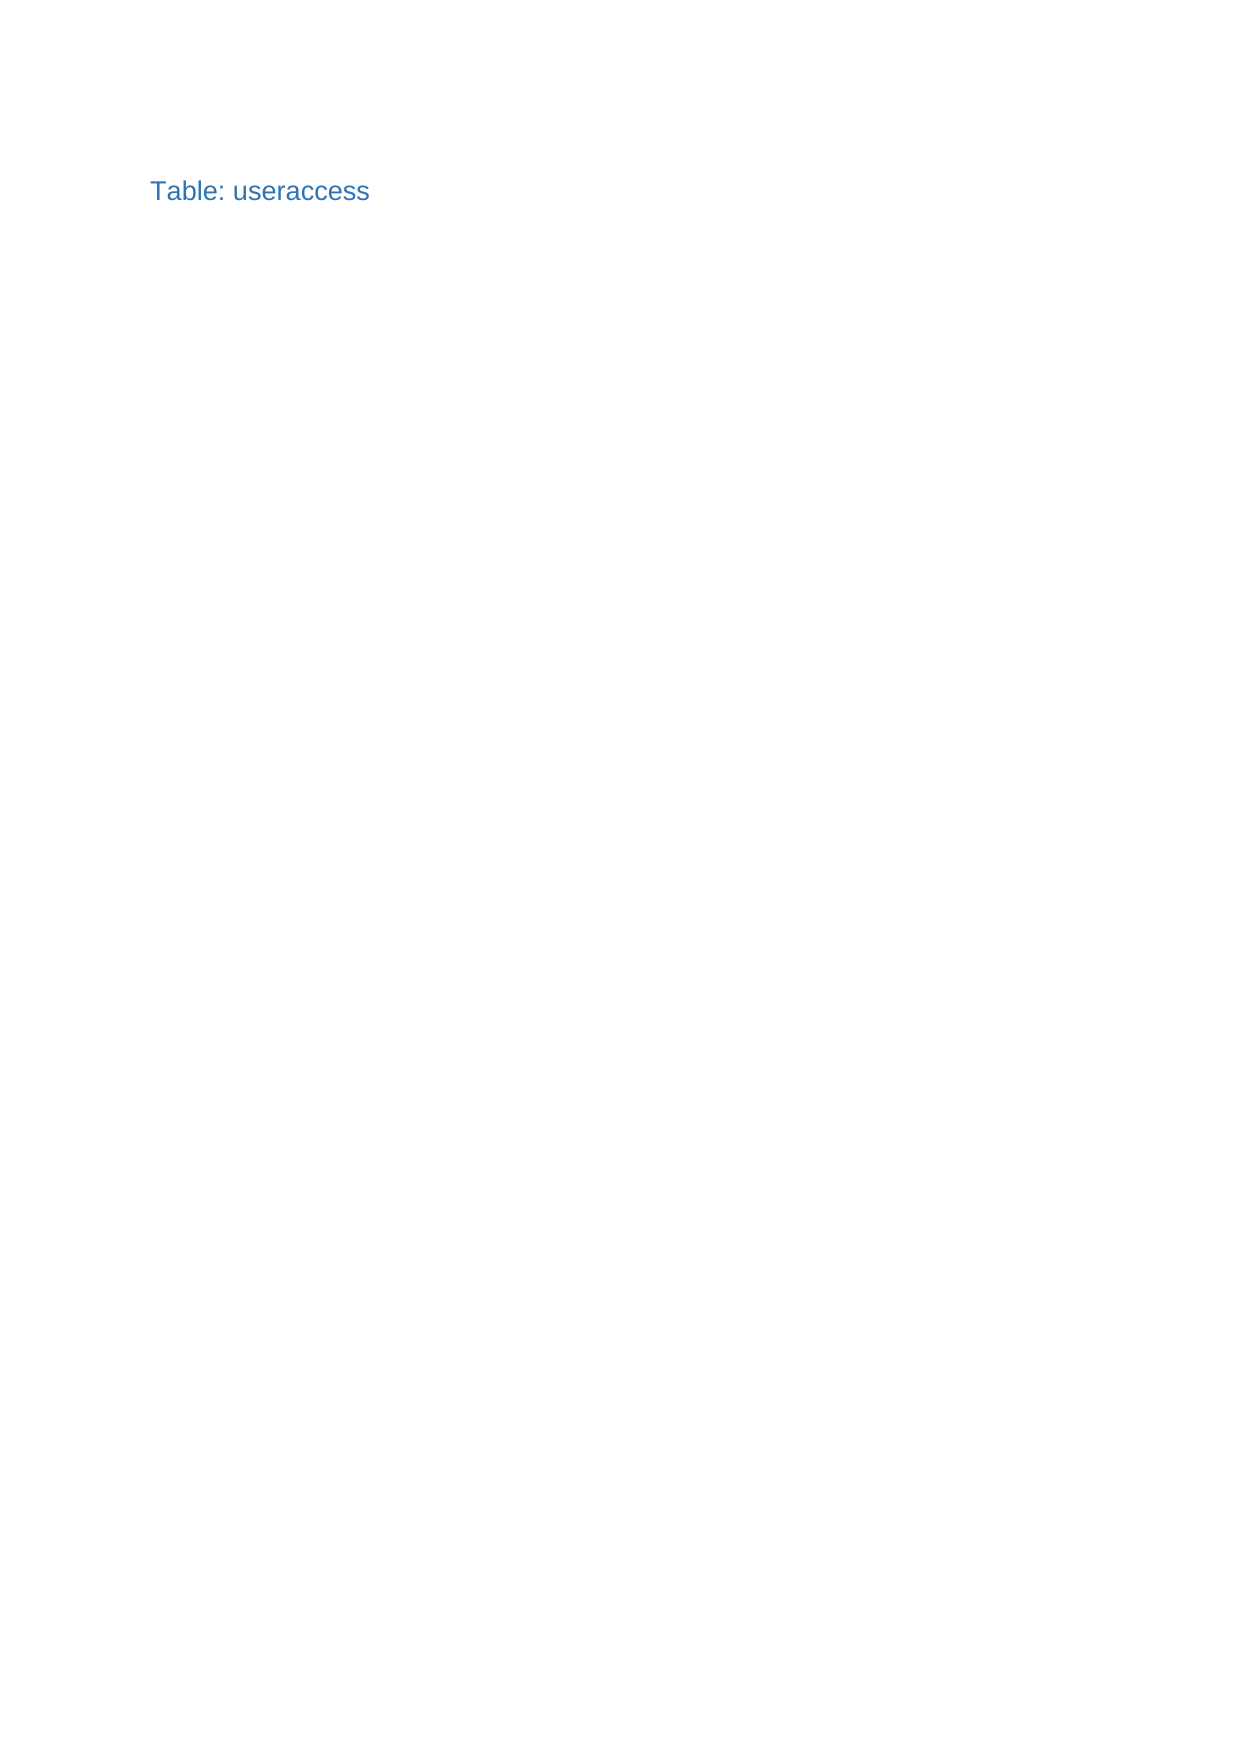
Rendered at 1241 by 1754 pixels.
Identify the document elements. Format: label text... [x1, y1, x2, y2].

subtitle Table: useraccess [150, 175, 1090, 206]
